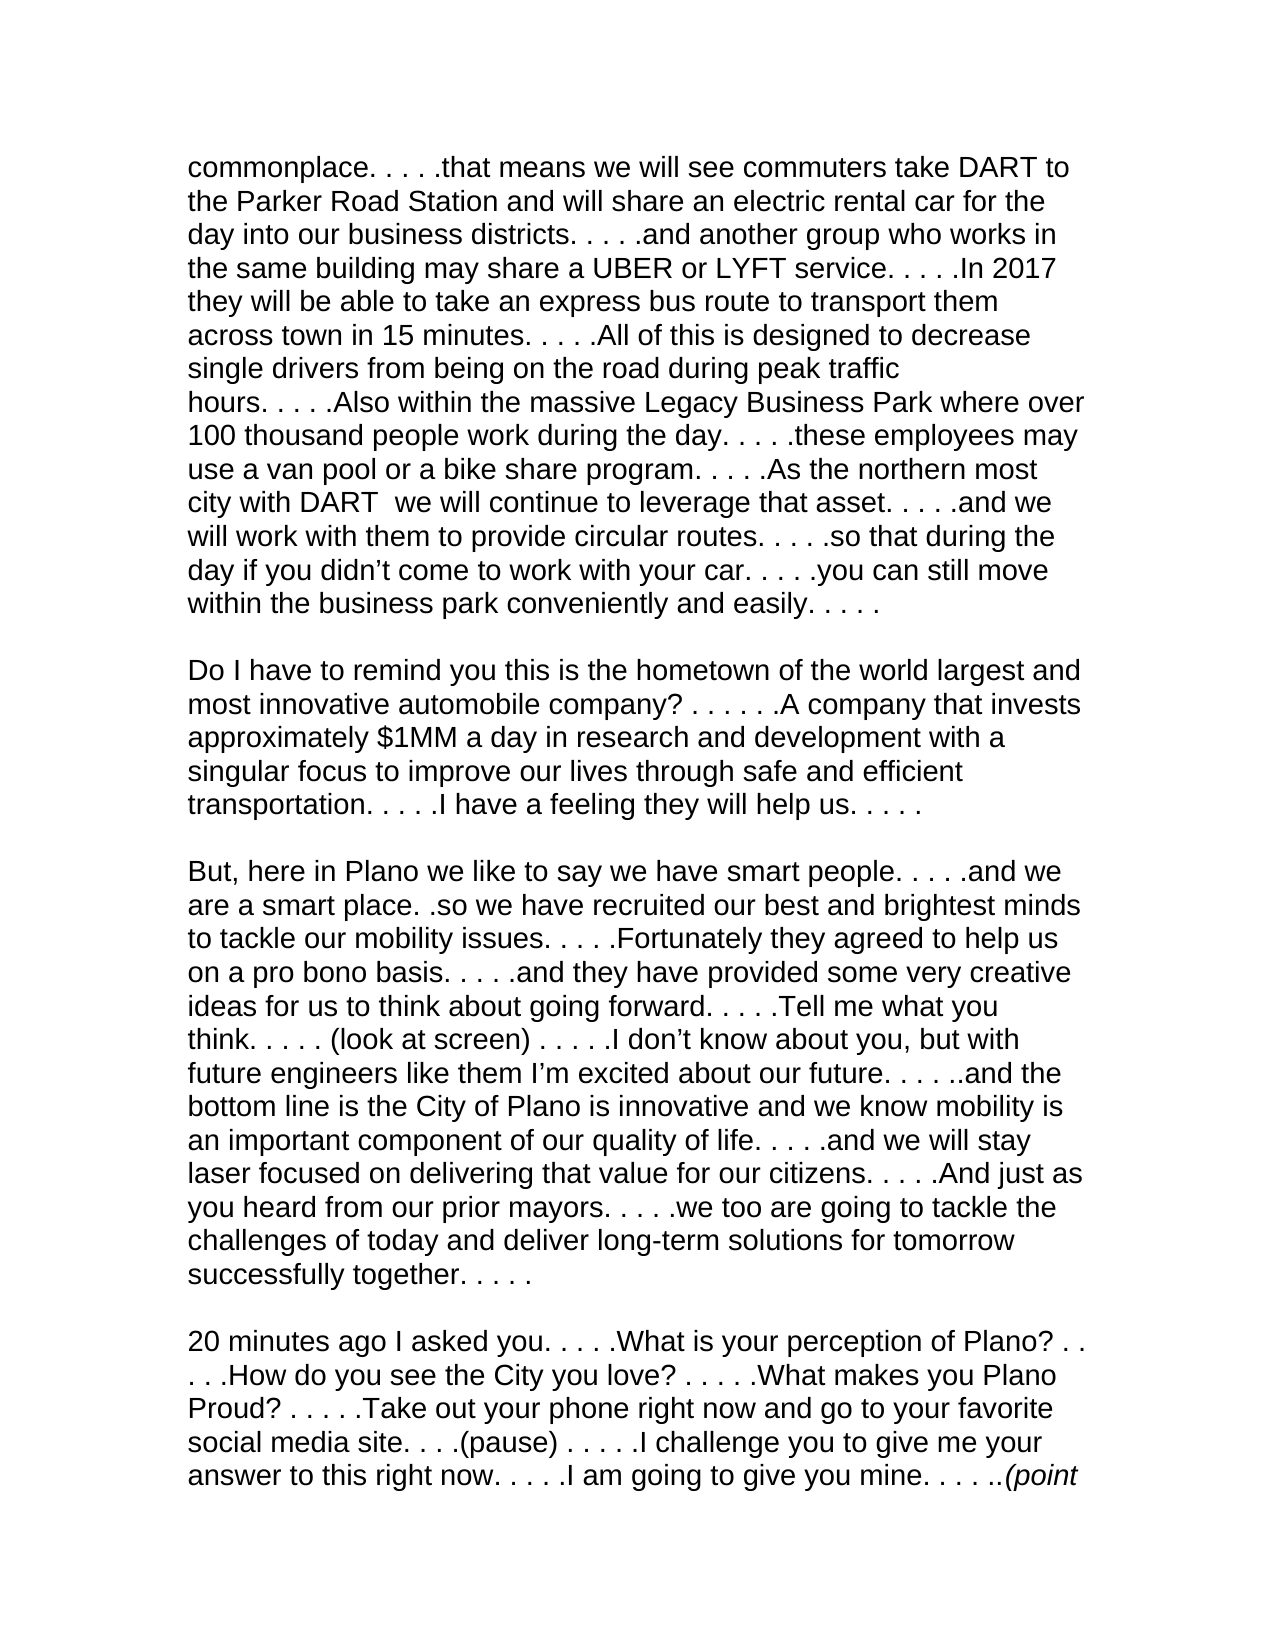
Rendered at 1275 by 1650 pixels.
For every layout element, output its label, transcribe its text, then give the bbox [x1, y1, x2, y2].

text Do I have to remind you this is the hometown of the world largest and most innovative automobile company? . . . . . .A company that invests approximately $1MM a day in research and development with a singular focus to improve our lives through safe and efficient transportation. . . . .I have a feeling they will help us. . . . . [187, 653, 1087, 821]
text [187, 1324, 1087, 1492]
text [187, 150, 1087, 619]
text But, here in Plano we like to say we have smart people. . . . .and we are a smart place. .so we have recruited our best and brightest minds to tackle our mobility issues. . . . .Fortunately they agreed to help us on a pro bono basis. . . . .and they have provided some very creative ideas for us to think about going forward. . . . .Tell me what you think. . . . . (look at screen) . . . . .I don’t know about you, but with future engineers like them I’m excited about our future. . . . ..and the bottom line is the City of Plano is innovative and we know mobility is an important component of our quality of life. . . . .and we will stay laser focused on delivering that value for our citizens. . . . .And just as you heard from our prior mayors. . . . .we too are going to tackle the challenges of today and deliver long-term solutions for tomorrow successfully together. . . . . [187, 854, 1087, 1290]
